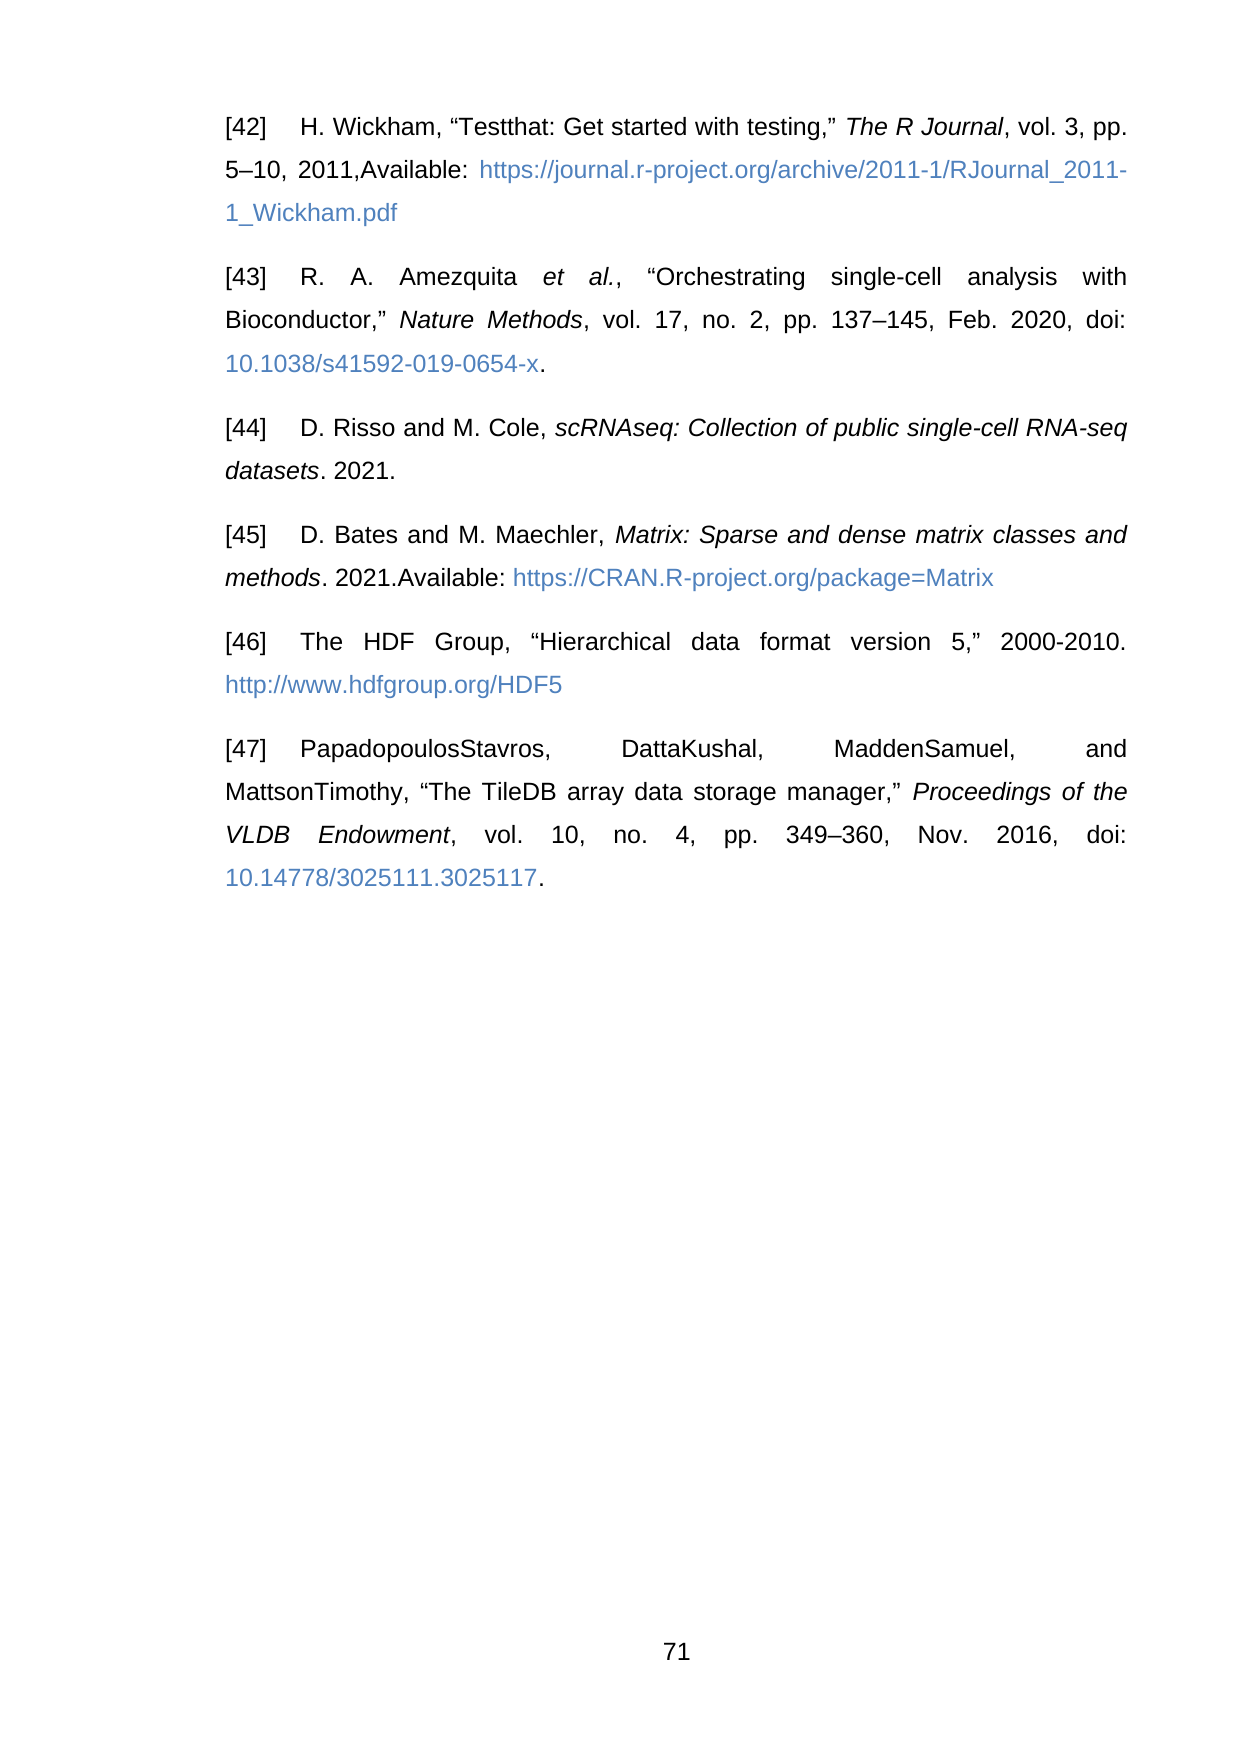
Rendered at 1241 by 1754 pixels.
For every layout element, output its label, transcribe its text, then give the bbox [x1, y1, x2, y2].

text [44] D. Risso and M. Cole, scRNAseq: Collection of public single-cell RNA-seq datasets. 2021. [225, 413, 1128, 484]
text [45] D. Bates and M. Maechler, Matrix: Sparse and dense matrix classes and methods. 2021.Available: https://CRAN.R-project.org/package=Matrix [225, 520, 1128, 592]
text [42] H. Wickham, “Testthat: Get started with testing,” The R Journal, vol. 3, pp. 5–10, 2011,Available: https://journal.r-project.org/archive/2011-1/RJournal_2011-1_Wickham.pdf [225, 112, 1128, 227]
text [47] PapadopoulosStavros, DattaKushal, MaddenSamuel, and MattsonTimothy, “The TileDB array data storage manager,” Proceedings of the VLDB Endowment, vol. 10, no. 4, pp. 349–360, Nov. 2016, doi: 10.14778/3025111.3025117. [225, 734, 1128, 892]
text [43] R. A. Amezquita et al., “Orchestrating single-cell analysis with Bioconductor,” Nature Methods, vol. 17, no. 2, pp. 137–145, Feb. 2020, doi: 10.1038/s41592-019-0654-x. [225, 262, 1128, 377]
text [46] The HDF Group, “Hierarchical data format version 5,” 2000-2010. http://www.hdfgroup.org/HDF5 [225, 627, 1128, 699]
